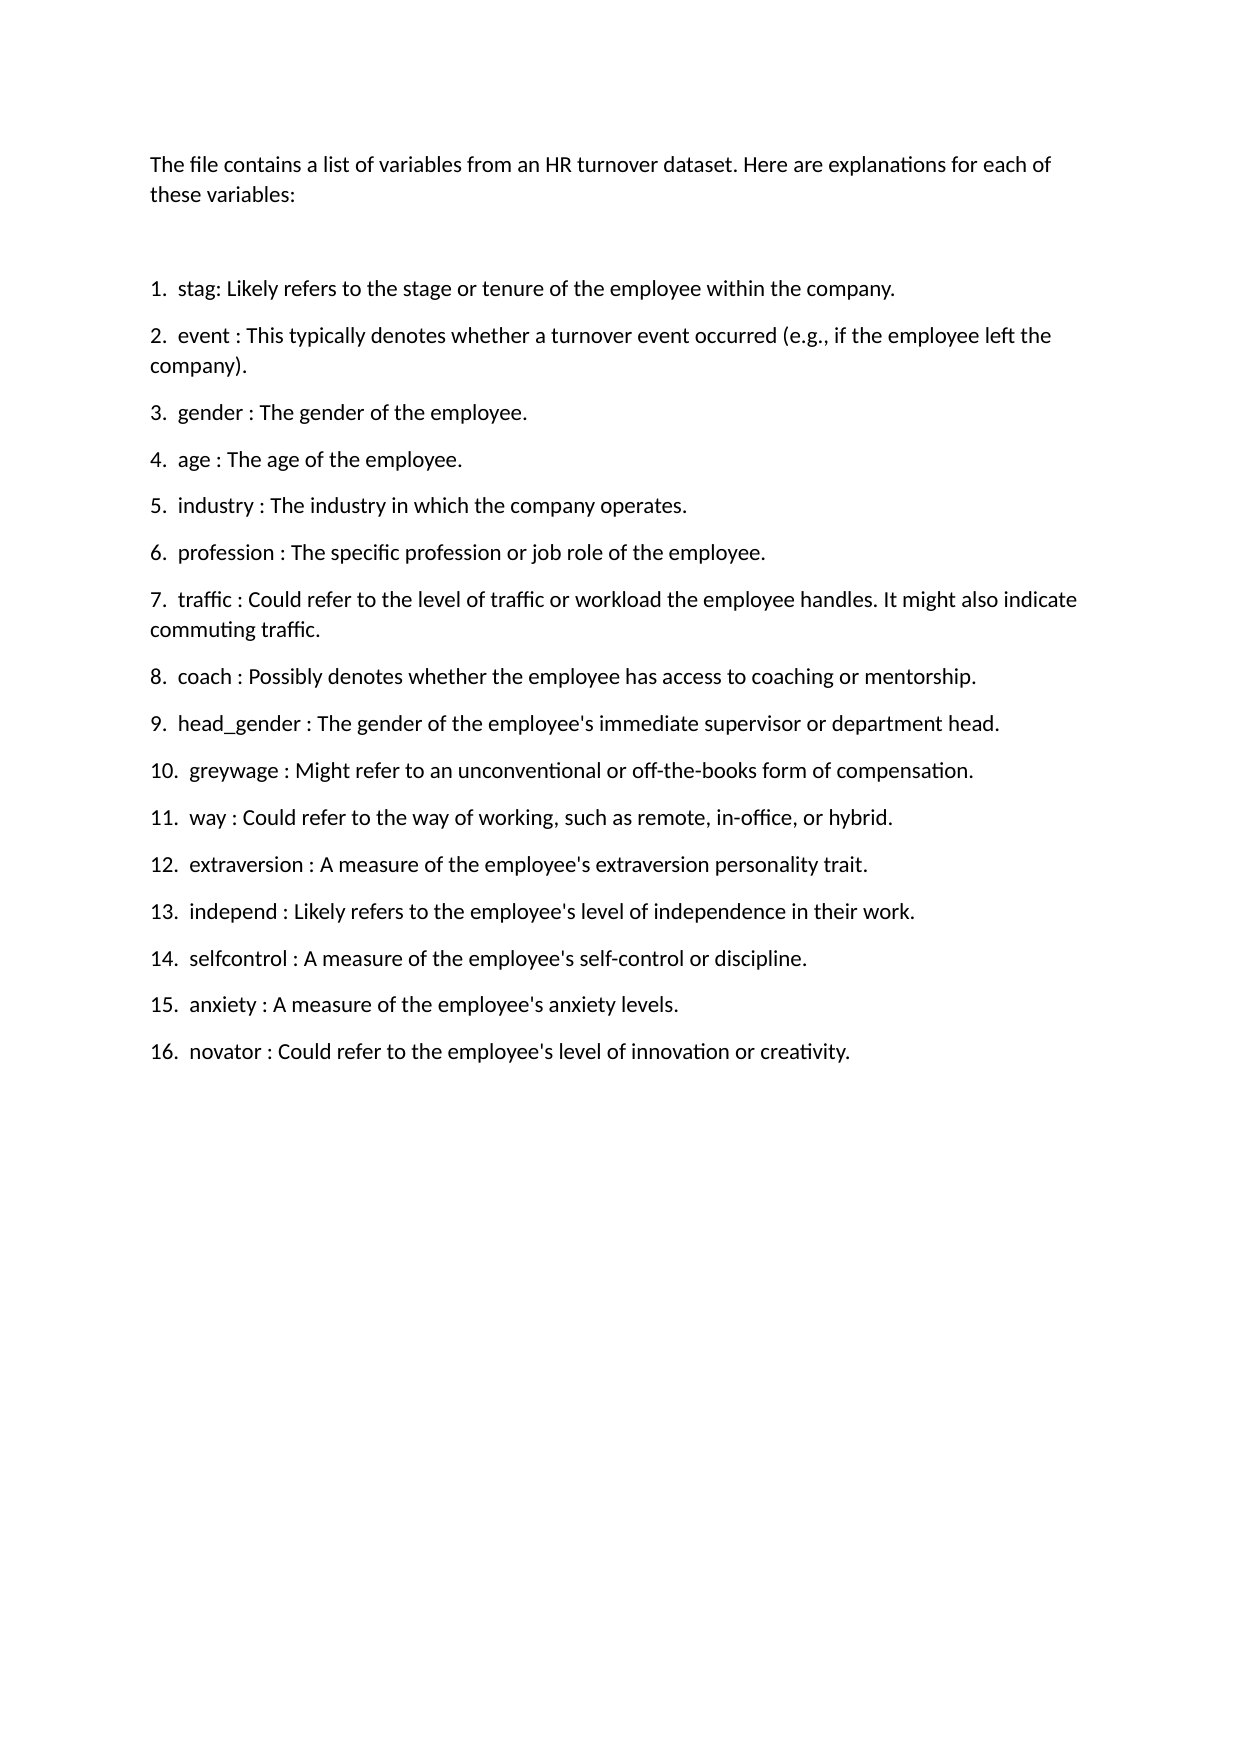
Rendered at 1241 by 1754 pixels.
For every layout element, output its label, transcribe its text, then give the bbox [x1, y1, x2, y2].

text 7. traffic : Could refer to the level of traffic or workload the employee handles. It might also indicate commuting traffic. [150, 585, 1090, 644]
text 5. industry : The industry in which the company operates. [150, 492, 1090, 520]
text 1. stag: Likely refers to the stage or tenure of the employee within the company. [150, 274, 1090, 302]
text 13. independ : Likely refers to the employee's level of independence in their work. [150, 897, 1090, 925]
text 2. event : This typically denotes whether a turnover event occurred (e.g., if the employee left the company). [150, 321, 1090, 379]
text 9. head_gender : The gender of the employee's immediate supervisor or department head. [150, 709, 1090, 737]
text 16. novator : Could refer to the employee's level of innovation or creativity. [150, 1037, 1090, 1066]
text 4. age : The age of the employee. [150, 445, 1090, 473]
text 3. gender : The gender of the employee. [150, 398, 1090, 426]
text 8. coach : Possibly denotes whether the employee has access to coaching or mentorship. [150, 662, 1090, 691]
text 11. way : Could refer to the way of working, such as remote, in-office, or hybrid. [150, 803, 1090, 831]
text 15. anxiety : A measure of the employee's anxiety levels. [150, 991, 1090, 1019]
text 14. selfcontrol : A measure of the employee's self-control or discipline. [150, 944, 1090, 972]
text 12. extraversion : A measure of the employee's extraversion personality trait. [150, 850, 1090, 878]
text The file contains a list of variables from an HR turnover dataset. Here are explanations for each of these variables: [150, 150, 1090, 208]
text 10. greywage : Might refer to an unconventional or off-the-books form of compensation. [150, 756, 1090, 784]
text 6. profession : The specific profession or job role of the employee. [150, 538, 1090, 567]
